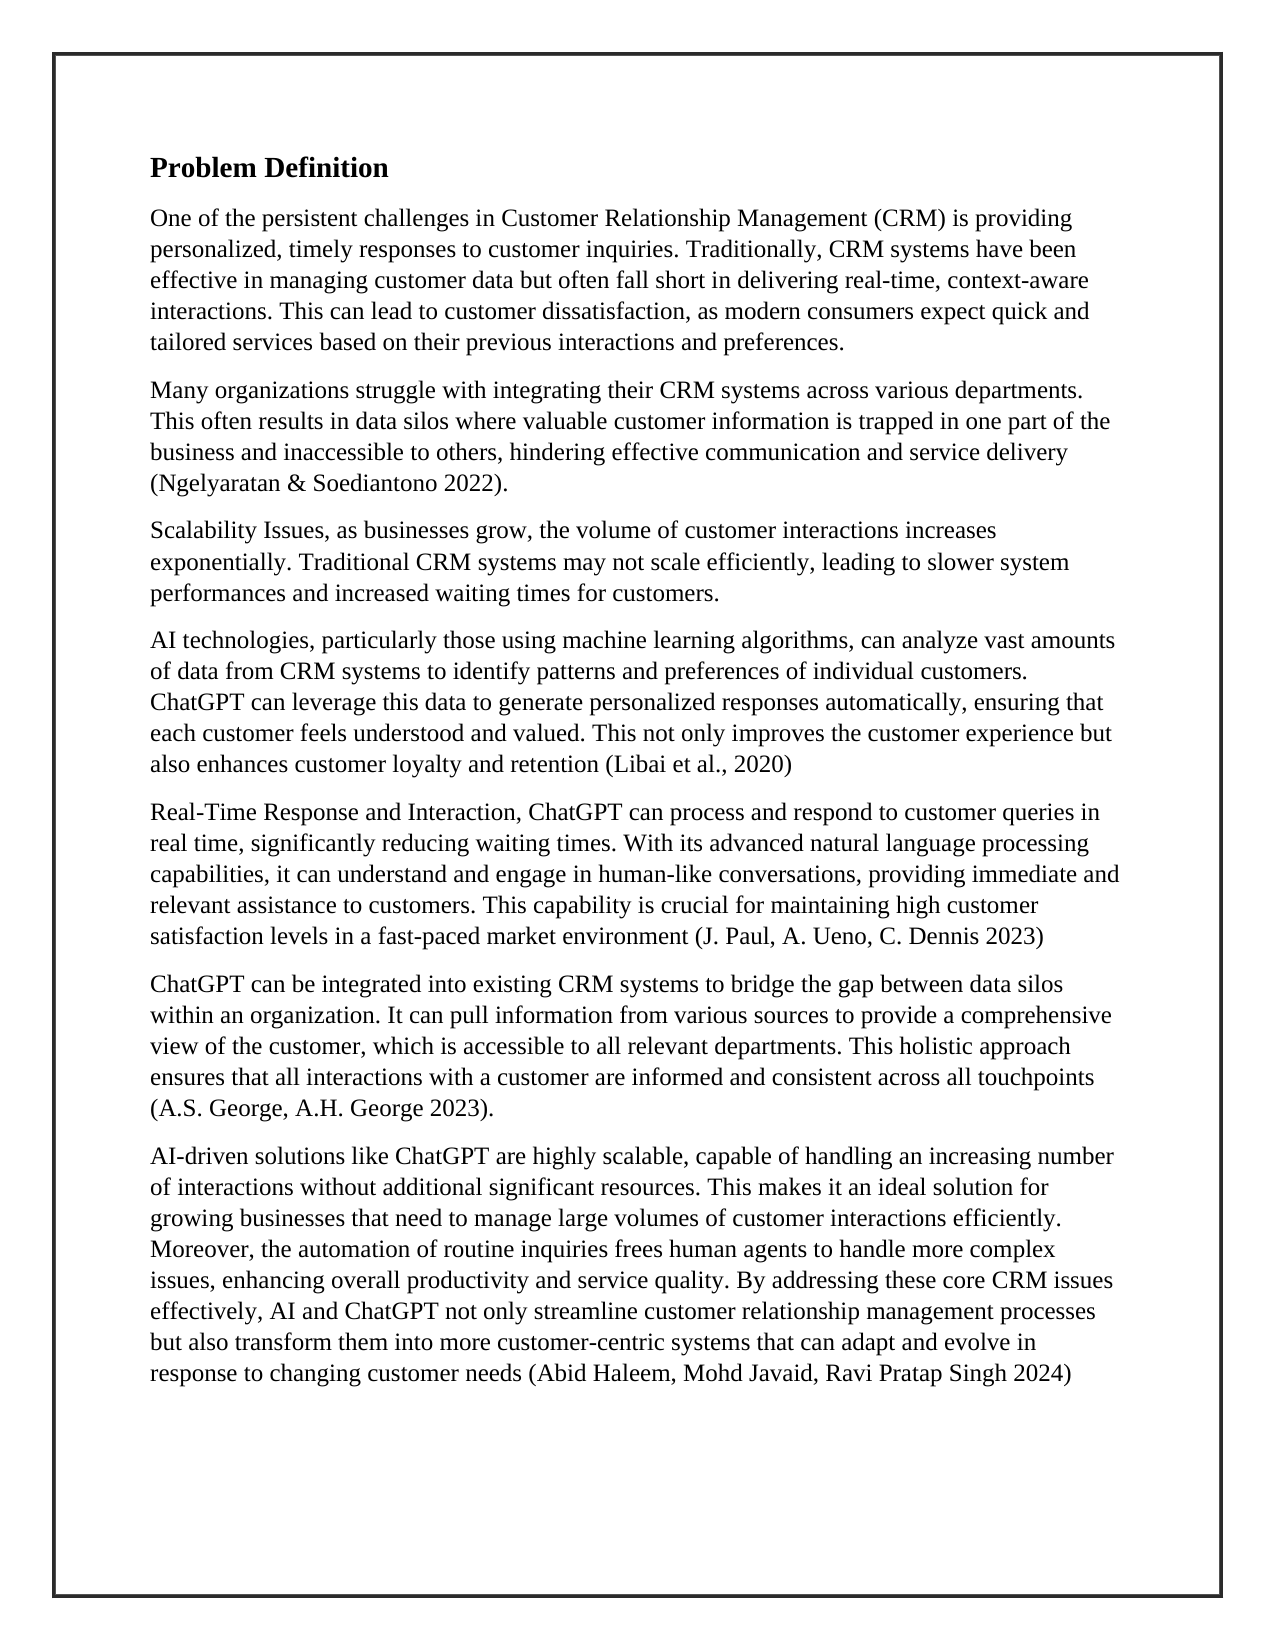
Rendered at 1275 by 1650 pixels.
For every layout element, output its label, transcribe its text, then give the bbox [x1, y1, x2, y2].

text AI-driven solutions like ChatGPT are highly scalable, capable of handling an increasing number of interactions without additional significant resources. This makes it an ideal solution for growing businesses that need to manage large volumes of customer interactions efficiently. Moreover, the automation of routine inquiries frees human agents to handle more complex issues, enhancing overall productivity and service quality. By addressing these core CRM issues effectively, AI and ChatGPT not only streamline customer relationship management processes but also transform them into more customer-centric systems that can adapt and evolve in response to changing customer needs (Abid Haleem, Mohd Javaid, Ravi Pratap Singh 2024) [150, 1141, 1125, 1387]
text Scalability Issues, as businesses grow, the volume of customer interactions increases exponentially. Traditional CRM systems may not scale efficiently, leading to slower system performances and increased waiting times for customers. [150, 516, 1125, 606]
text Real-Time Response and Interaction, ChatGPT can process and respond to customer queries in real time, significantly reducing waiting times. With its advanced natural language processing capabilities, it can understand and engage in human-like conversations, providing immediate and relevant assistance to customers. This capability is crucial for maintaining high customer satisfaction levels in a fast-paced market environment (J. Paul, A. Ueno, C. Dennis 2023) [150, 797, 1125, 950]
text Many organizations struggle with integrating their CRM systems across various departments. This often results in data silos where valuable customer information is trapped in one part of the business and inaccessible to others, hindering effective communication and service delivery (Ngelyaratan & Soediantono 2022). [150, 375, 1125, 497]
text One of the persistent challenges in Customer Relationship Management (CRM) is providing personalized, timely responses to customer inquiries. Traditionally, CRM systems have been effective in managing customer data but often fall short in delivering real-time, context-aware interactions. This can lead to customer dissatisfaction, as modern consumers expect quick and tailored services based on their previous interactions and preferences. [150, 203, 1125, 356]
text Problem Definition [150, 150, 1125, 183]
text ChatGPT can be integrated into existing CRM systems to bridge the gap between data silos within an organization. It can pull information from various sources to provide a comprehensive view of the customer, which is accessible to all relevant departments. This holistic approach ensures that all interactions with a customer are informed and consistent across all touchpoints (A.S. George, A.H. George 2023). [150, 969, 1125, 1122]
text AI technologies, particularly those using machine learning algorithms, can analyze vast amounts of data from CRM systems to identify patterns and preferences of individual customers. ChatGPT can leverage this data to generate personalized responses automatically, ensuring that each customer feels understood and valued. This not only improves the customer experience but also enhances customer loyalty and retention (Libai et al., 2020) [150, 625, 1125, 778]
